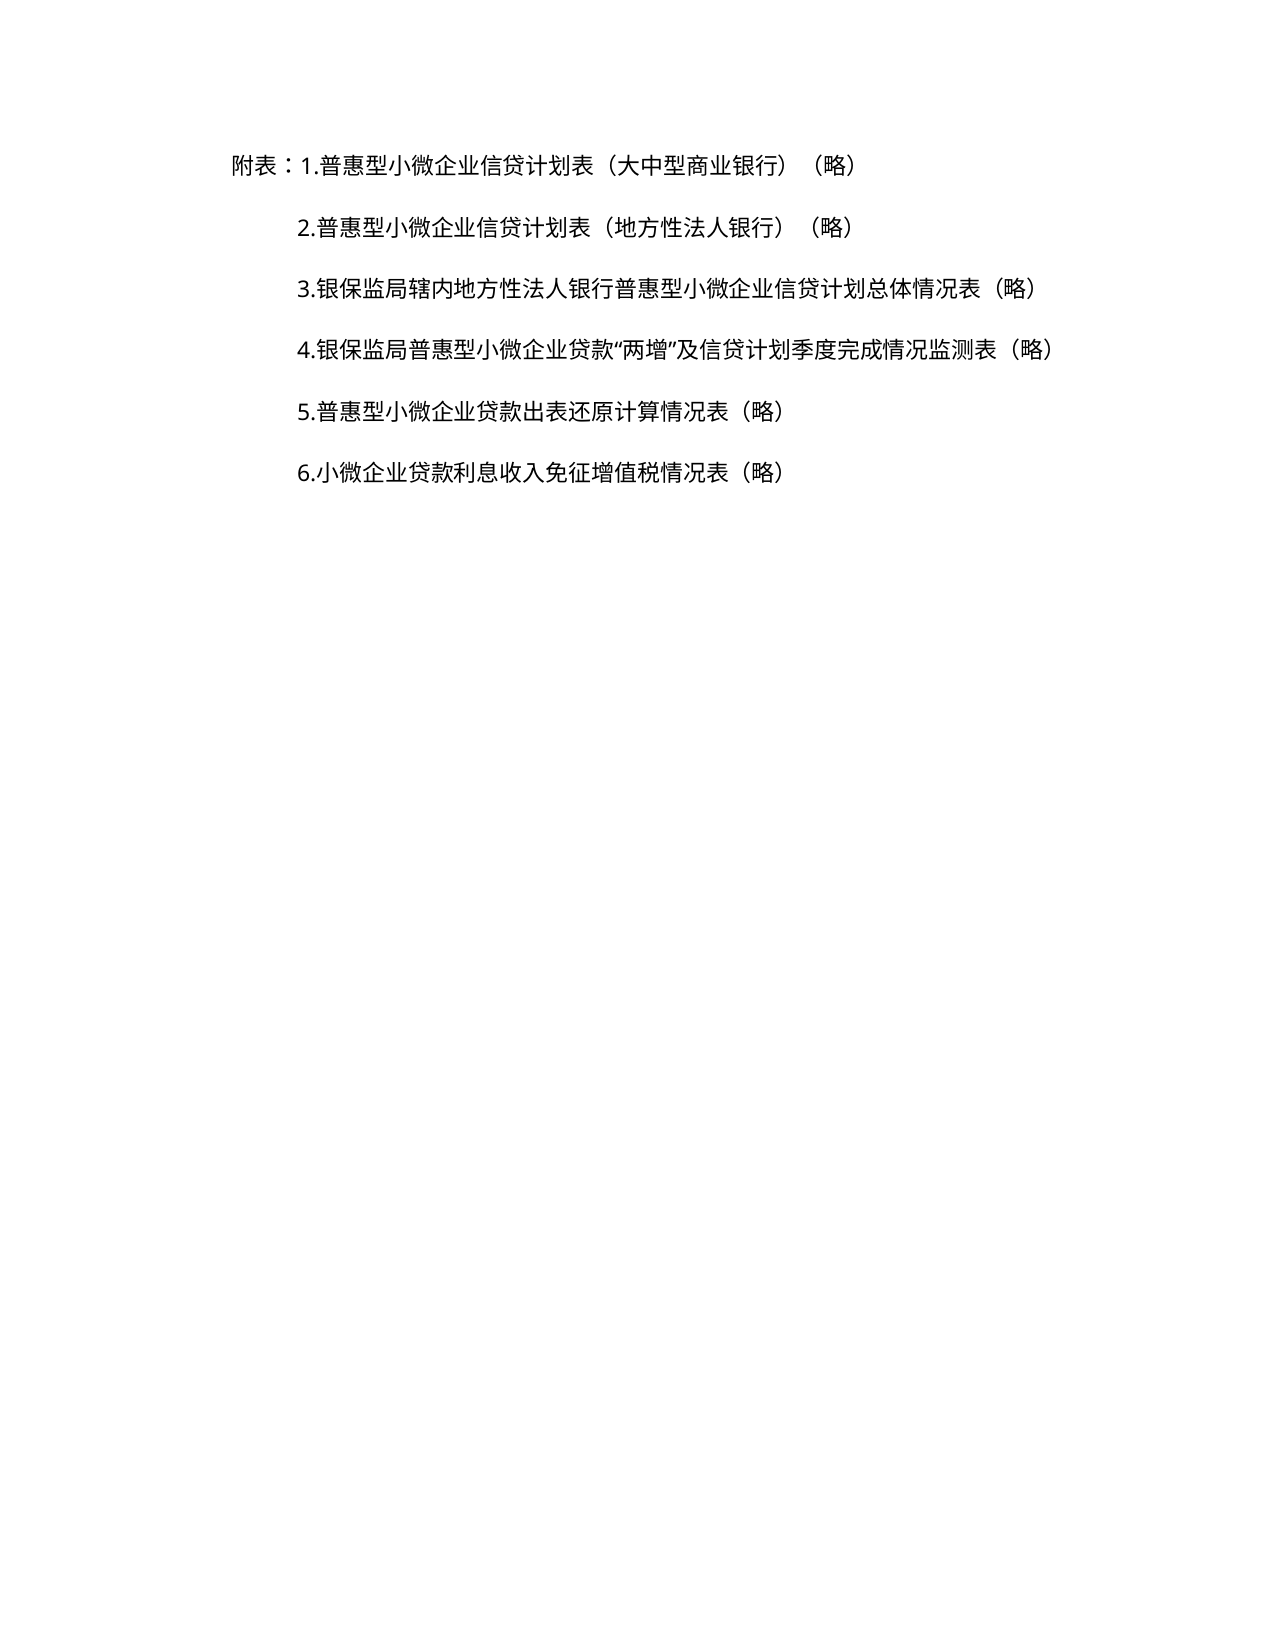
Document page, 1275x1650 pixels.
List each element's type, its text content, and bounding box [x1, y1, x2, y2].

text 附表：1.普惠型小微企业信贷计划表（大中型商业银行）（略） [187, 150, 1087, 181]
text 5.普惠型小微企业贷款出表还原计算情况表（略） [231, 396, 1087, 427]
text 6.小微企业贷款利息收入免征增值税情况表（略） [231, 457, 1087, 488]
text 3.银保监局辖内地方性法人银行普惠型小微企业信贷计划总体情况表（略） [231, 273, 1087, 304]
text 2.普惠型小微企业信贷计划表（地方性法人银行）（略） [231, 211, 1087, 243]
text 4.银保监局普惠型小微企业贷款“两增”及信贷计划季度完成情况监测表（略） [231, 334, 1087, 366]
